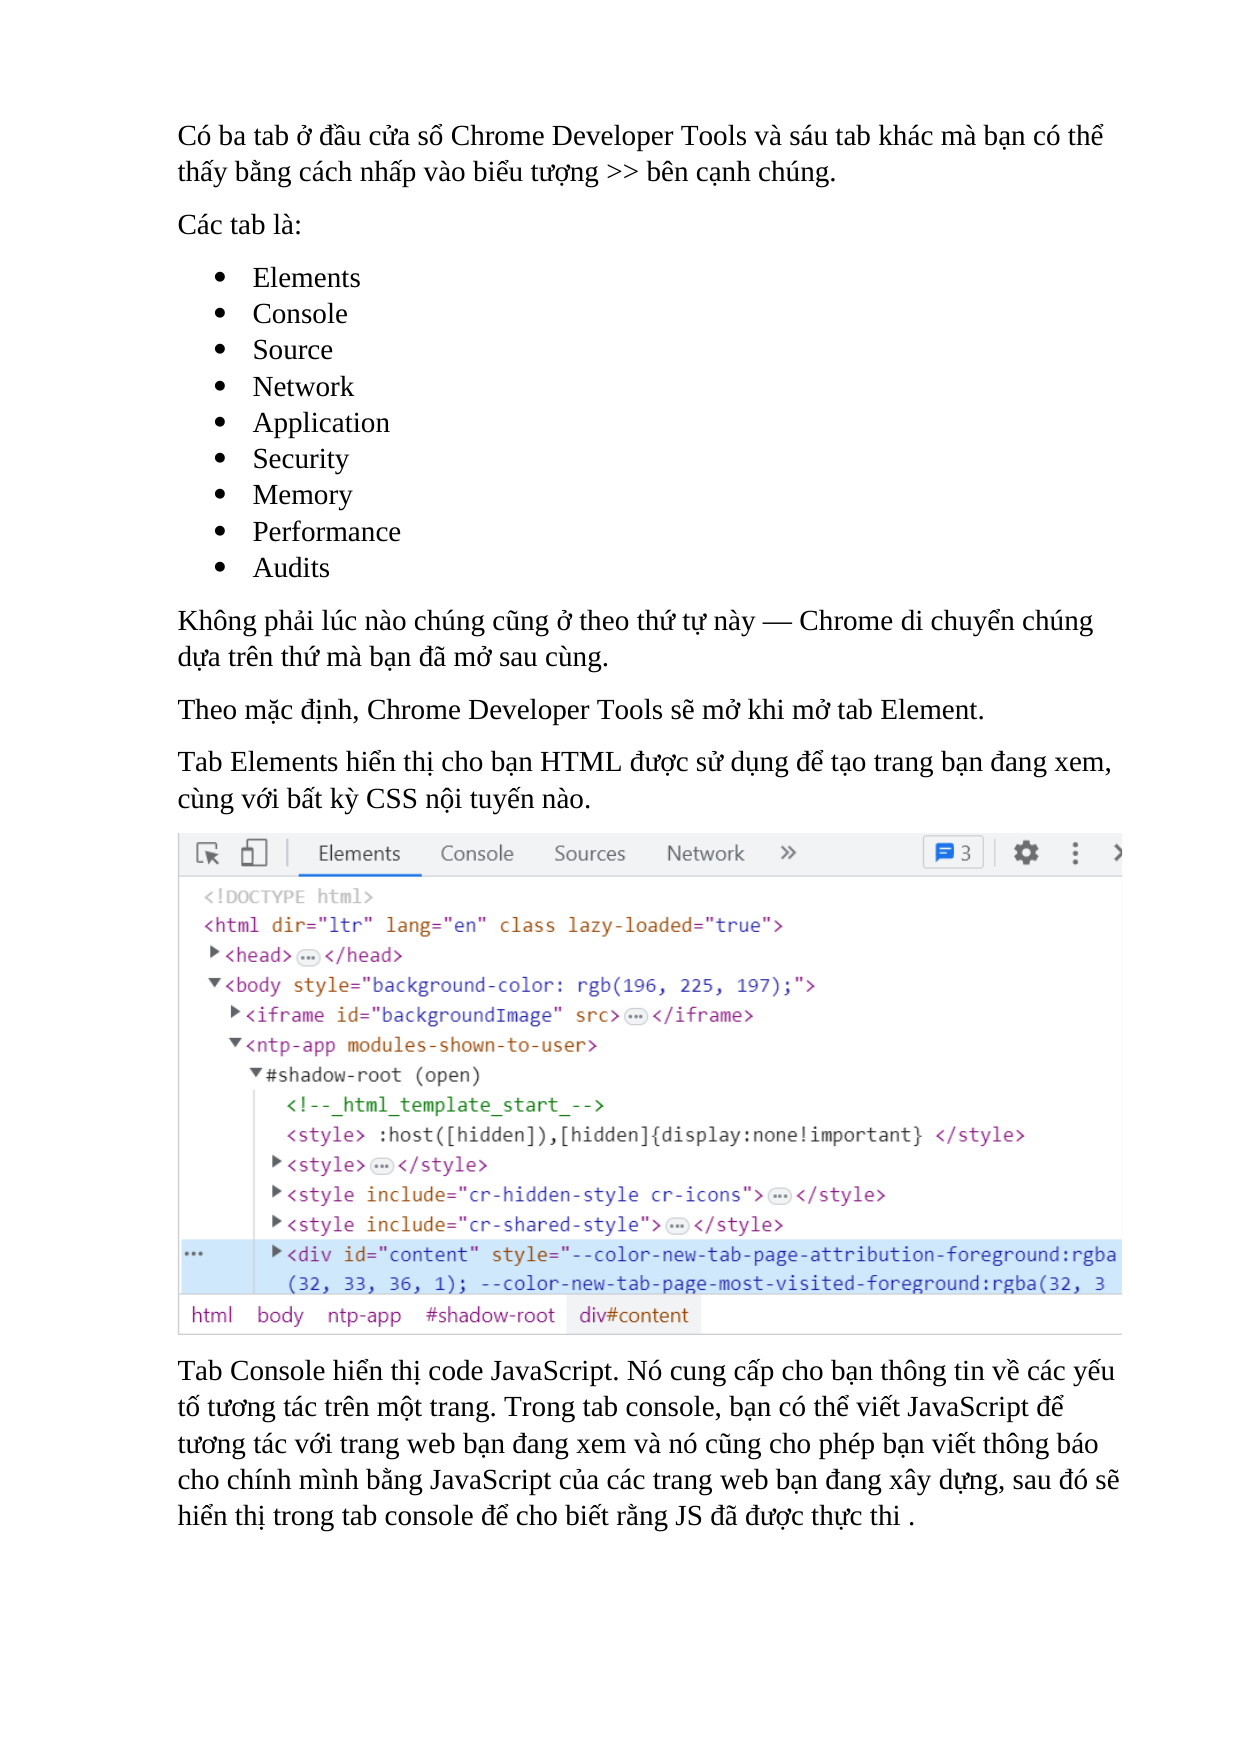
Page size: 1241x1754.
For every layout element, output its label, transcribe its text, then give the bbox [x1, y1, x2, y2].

text Tab Elements hiển thị cho bạn HTML được sử dụng để tạo trang bạn đang xem, cùng với bất kỳ CSS nội tuyến nào. [177, 744, 1122, 814]
text Có ba tab ở đầu cửa sổ Chrome Developer Tools và sáu tab khác mà bạn có thể thấy bằng cách nhấp vào biểu tượng >> bên cạnh chúng. [177, 118, 1122, 188]
text Không phải lúc nào chúng cũng ở theo thứ tự này — Chrome di chuyển chúng dựa trên thứ mà bạn đã mở sau cùng. [177, 603, 1122, 672]
list Console [215, 296, 1122, 330]
list Security [215, 441, 1122, 475]
text Tab Console hiển thị code JavaScript. Nó cung cấp cho bạn thông tin về các yếu tố tương tác trên một trang. Trong tab console, bạn có thể viết JavaScript để tương tác với trang web bạn đang xem và nó cũng cho phép bạn viết thông báo cho chính mình bằng JavaScript của các trang web bạn đang xây dựng, sau đó sẽ hiển thị trong tab console để cho biết rằng JS đã được thực thi . [177, 1353, 1122, 1532]
text Các tab là: [177, 207, 1122, 241]
list Audits [215, 550, 1122, 583]
text Theo mặc định, Chrome Developer Tools sẽ mở khi mở tab Element. [177, 692, 1122, 725]
list Source [215, 332, 1122, 366]
picture [177, 833, 1123, 1335]
list Elements [215, 260, 1122, 293]
list Memory [215, 477, 1122, 511]
list Application [215, 405, 1122, 438]
list Performance [215, 514, 1122, 547]
list Network [215, 369, 1122, 402]
